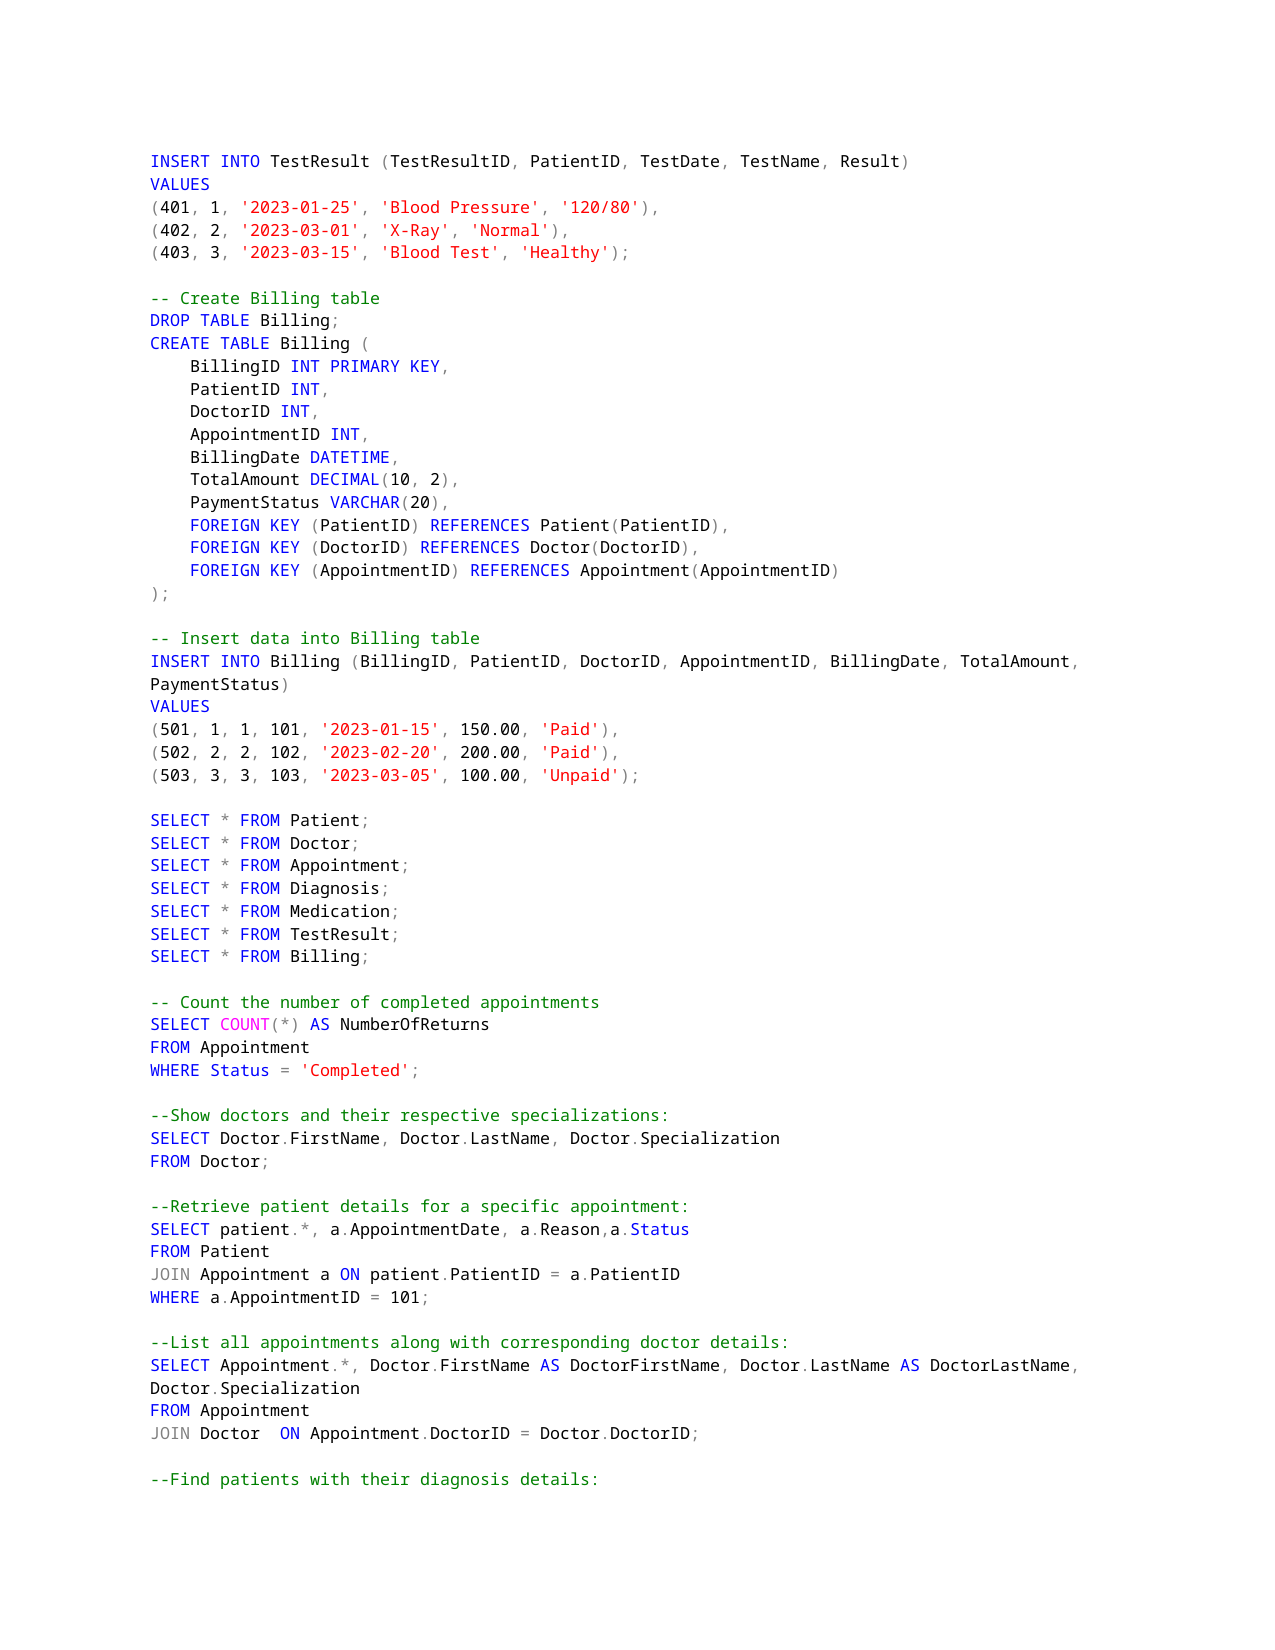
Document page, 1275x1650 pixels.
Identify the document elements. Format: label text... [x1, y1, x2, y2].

text (401, 1, '2023-01-25', 'Blood Pressure', '120/80'), [150, 195, 1125, 218]
text SELECT COUNT(*) AS NumberOfReturns [150, 1013, 1125, 1036]
text (403, 3, '2023-03-15', 'Blood Test', 'Healthy'); [150, 241, 1125, 263]
text SELECT * FROM TestResult; [150, 922, 1125, 945]
text SELECT Doctor.FirstName, Doctor.LastName, Doctor.Specialization [150, 1126, 1125, 1149]
text SELECT patient.*, a.AppointmentDate, a.Reason,a.Status [150, 1217, 1125, 1240]
text VALUES [150, 695, 1125, 718]
text SELECT * FROM Patient; [150, 808, 1125, 831]
text --Show doctors and their respective specializations: [150, 1104, 1125, 1126]
text WHERE a.AppointmentID = 101; [150, 1285, 1125, 1308]
text DoctorID INT, [150, 400, 1125, 422]
text PaymentStatus VARCHAR(20), [150, 491, 1125, 513]
text ); [150, 581, 1125, 604]
text JOIN Appointment a ON patient.PatientID = a.PatientID [150, 1263, 1125, 1285]
text PatientID INT, [150, 377, 1125, 400]
text JOIN Doctor ON Appointment.DoctorID = Doctor.DoctorID; [150, 1422, 1125, 1444]
text INSERT INTO TestResult (TestResultID, PatientID, TestDate, TestName, Result) [150, 150, 1125, 173]
text CREATE TABLE Billing ( [150, 332, 1125, 354]
text VALUES [150, 173, 1125, 195]
text --Retrieve patient details for a specific appointment: [150, 1194, 1125, 1217]
text FOREIGN KEY (AppointmentID) REFERENCES Appointment(AppointmentID) [150, 559, 1125, 581]
text SELECT * FROM Billing; [150, 945, 1125, 967]
text -- Insert data into Billing table [150, 627, 1125, 649]
text FOREIGN KEY (PatientID) REFERENCES Patient(PatientID), [150, 513, 1125, 536]
text FROM Doctor; [150, 1149, 1125, 1172]
text TotalAmount DECIMAL(10, 2), [150, 468, 1125, 491]
text SELECT * FROM Medication; [150, 899, 1125, 922]
text --Find patients with their diagnosis details: [150, 1467, 1125, 1490]
text BillingDate DATETIME, [150, 445, 1125, 468]
text DROP TABLE Billing; [150, 309, 1125, 332]
text --List all appointments along with corresponding doctor details: [150, 1331, 1125, 1353]
text FROM Appointment [150, 1036, 1125, 1058]
text AppointmentID INT, [150, 422, 1125, 445]
text (503, 3, 3, 103, '2023-03-05', 100.00, 'Unpaid'); [150, 763, 1125, 786]
text SELECT * FROM Doctor; [150, 831, 1125, 854]
text FROM Patient [150, 1240, 1125, 1263]
text (501, 1, 1, 101, '2023-01-15', 150.00, 'Paid'), [150, 718, 1125, 740]
text SELECT * FROM Appointment; [150, 854, 1125, 877]
text SELECT * FROM Diagnosis; [150, 877, 1125, 899]
text -- Count the number of completed appointments [150, 990, 1125, 1013]
text INSERT INTO Billing (BillingID, PatientID, DoctorID, AppointmentID, BillingDate, TotalAmount, PaymentStatus) [150, 649, 1125, 695]
text (502, 2, 2, 102, '2023-02-20', 200.00, 'Paid'), [150, 740, 1125, 763]
text -- Create Billing table [150, 286, 1125, 309]
text FOREIGN KEY (DoctorID) REFERENCES Doctor(DoctorID), [150, 536, 1125, 559]
text BillingID INT PRIMARY KEY, [150, 354, 1125, 377]
text WHERE Status = 'Completed'; [150, 1058, 1125, 1081]
text SELECT Appointment.*, Doctor.FirstName AS DoctorFirstName, Doctor.LastName AS DoctorLastName, Doctor.Specialization [150, 1353, 1125, 1399]
text FROM Appointment [150, 1399, 1125, 1422]
text (402, 2, '2023-03-01', 'X-Ray', 'Normal'), [150, 218, 1125, 241]
